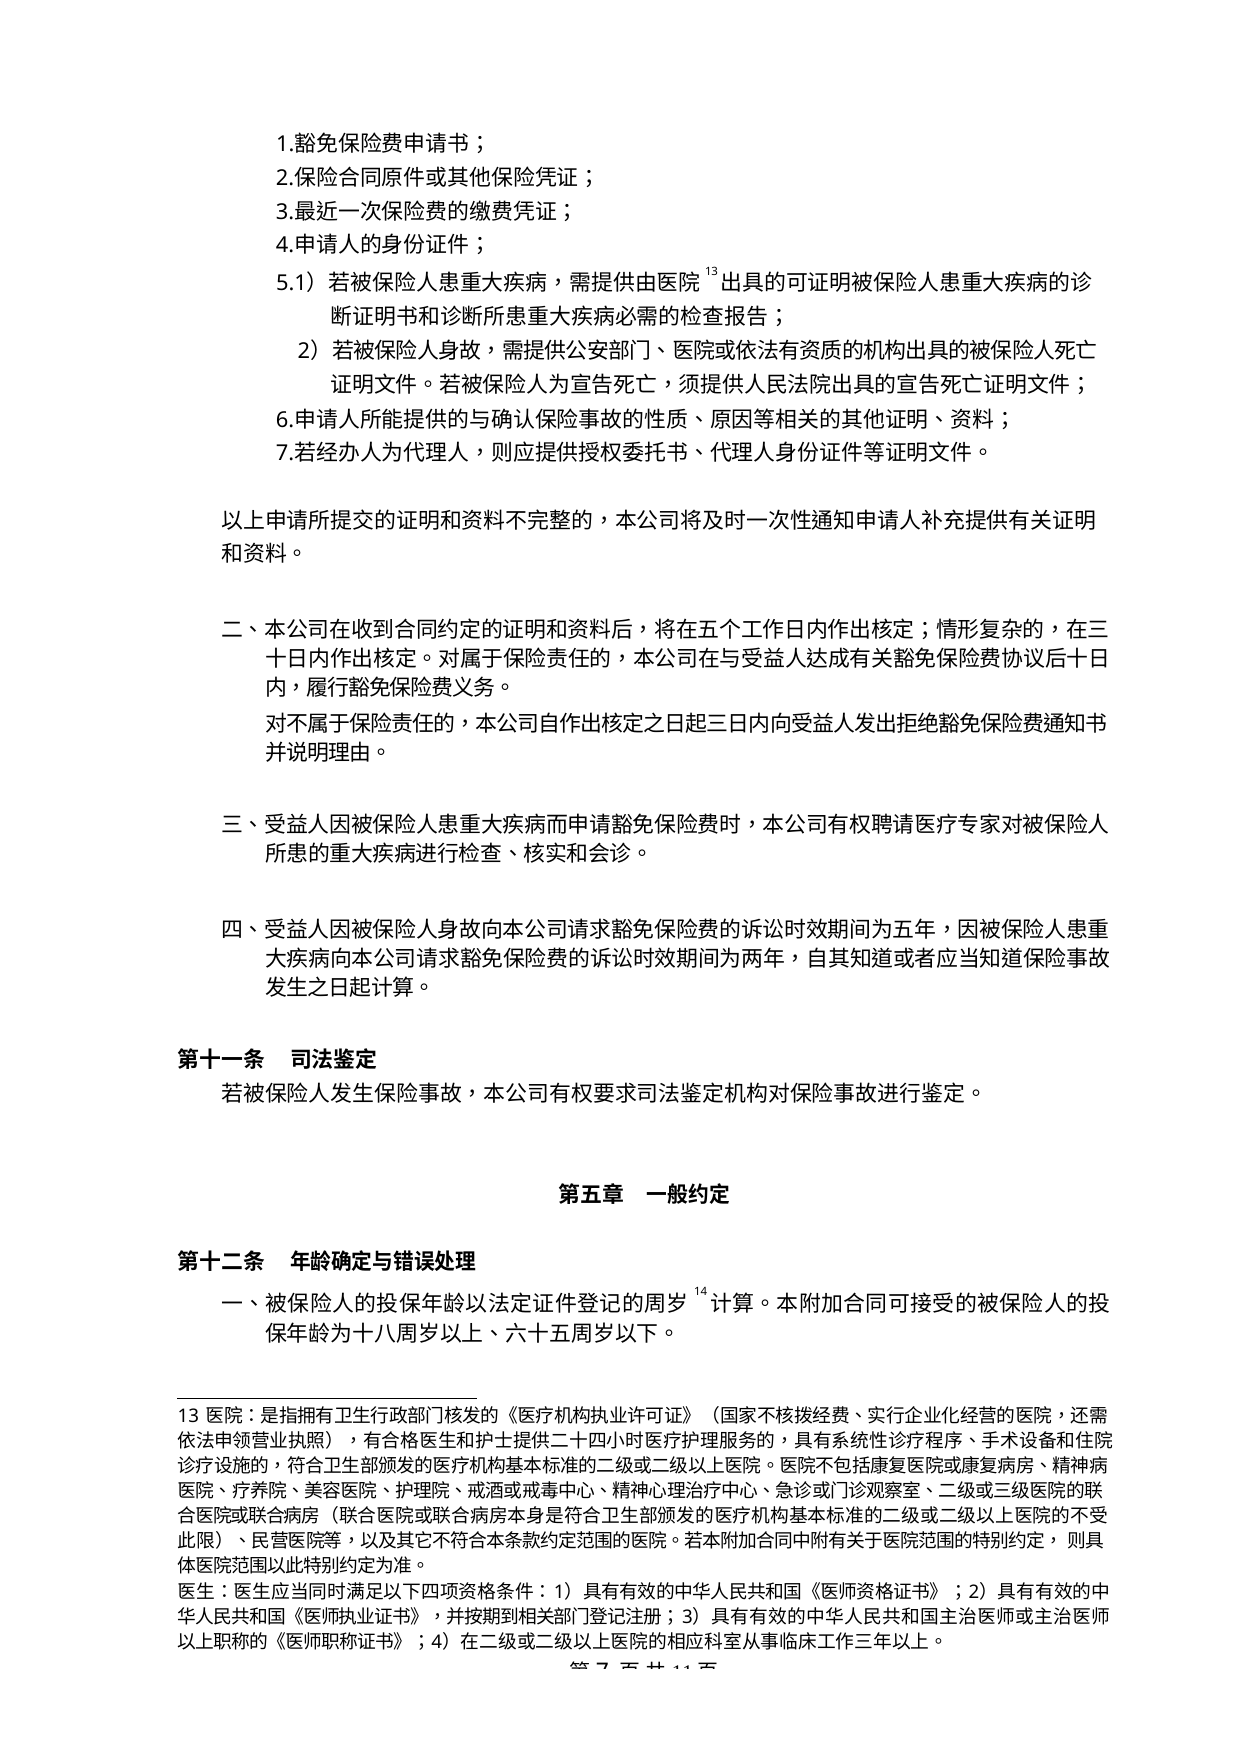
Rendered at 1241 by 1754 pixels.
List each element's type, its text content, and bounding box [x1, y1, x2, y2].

subtitle 第十一条 司法鉴定 [177, 1044, 1132, 1074]
text 4.申请人的身份证件； [276, 229, 1132, 259]
text 一、被保险人的投保年龄以法定证件登记的周岁14计算。本附加合同可接受的被保险人的投保年龄为十八周岁以上、六十五周岁以下。 [221, 1285, 1111, 1347]
text 1.豁免保险费申请书； [276, 128, 1132, 158]
text 以上申请所提交的证明和资料不完整的，本公司将及时一次性通知申请人补充提供有关证明和资料。 [221, 505, 1117, 568]
text 若被保险人发生保险事故，本公司有权要求司法鉴定机构对保险事故进行鉴定。 [221, 1078, 1132, 1107]
text 3.最近一次保险费的缴费凭证； [276, 196, 1132, 225]
text 对不属于保险责任的，本公司自作出核定之日起三日内向受益人发出拒绝豁免保险费通知书并说明理由。 [265, 708, 1111, 766]
text 第十二条 年龄确定与错误处理 [177, 1246, 1132, 1276]
text 二、本公司在收到合同约定的证明和资料后，将在五个工作日内作出核定；情形复杂的，在三十日内作出核定。对属于保险责任的，本公司在与受益人达成有关豁免保险费协议后十日内，履行豁免保险费义务。 [221, 614, 1111, 702]
text 6.申请人所能提供的与确认保险事故的性质、原因等相关的其他证明、资料； [276, 404, 1132, 433]
subtitle 第五章 一般约定 [167, 1179, 1121, 1208]
text 四、受益人因被保险人身故向本公司请求豁免保险费的诉讼时效期间为五年，因被保险人患重大疾病向本公司请求豁免保险费的诉讼时效期间为两年，自其知道或者应当知道保险事故发生之日起计算。 [221, 914, 1111, 1002]
text 医生：医生应当同时满足以下四项资格条件：1）具有有效的中华人民共和国《医师资格证书》；2）具有有效的中华人民共和国《医师执业证书》，并按期到相关部门登记注册；3）具有有效的中华人民共和国主治医师或主治医师以上职称的《医师职称证书》；4）在二级或二级以上医院的相应科室从事临床工作三年以上。 [177, 1578, 1111, 1653]
text 5.1）若被保险人患重大疾病，需提供由医院13出具的可证明被保险人患重大疾病的诊断证明书和诊断所患重大疾病必需的检查报告； [276, 263, 1111, 331]
text 2.保险合同原件或其他保险凭证； [276, 162, 1132, 192]
text 三、受益人因被保险人患重大疾病而申请豁免保险费时，本公司有权聘请医疗专家对被保险人所患的重大疾病进行检查、核实和会诊。 [221, 809, 1111, 867]
text 7.若经办人为代理人，则应提供授权委托书、代理人身份证件等证明文件。 [276, 437, 1132, 467]
list 医院：是指拥有卫生行政部门核发的《医疗机构执业许可证》（国家不核拨经费、实行企业化经营的医院，还需依法申领营业执照），有合格医生和护士提供二十四小时医疗护理服务的，具有系统性诊疗程序、手术设备和住院诊疗设施的，符合卫生部颁发的医疗机构基本标准的二级或二级以上医院。医院不包括康复医院或康复病房、精神病医院、疗养院、美容医院、护理院、戒酒或戒毒中心、精神心理治疗中心、急诊或门诊观察室、二级或三级医院的联合医院或联合病房（联合医院或联合病房本身是符合卫生部颁发的医疗机构基本标准的二级或二级以上医院的不受此限）、民营医院等，以及其它不符合本条款约定范围的医院。若本附加合同中附有关于医院范围的特别约定， 则具体医院范围以此特别约定为准。 [177, 1398, 1120, 1578]
text 2）若被保险人身故，需提供公安部门、医院或依法有资质的机构出具的被保险人死亡证明文件。若被保险人为宣告死亡，须提供人民法院出具的宣告死亡证明文件； [297, 336, 1111, 399]
